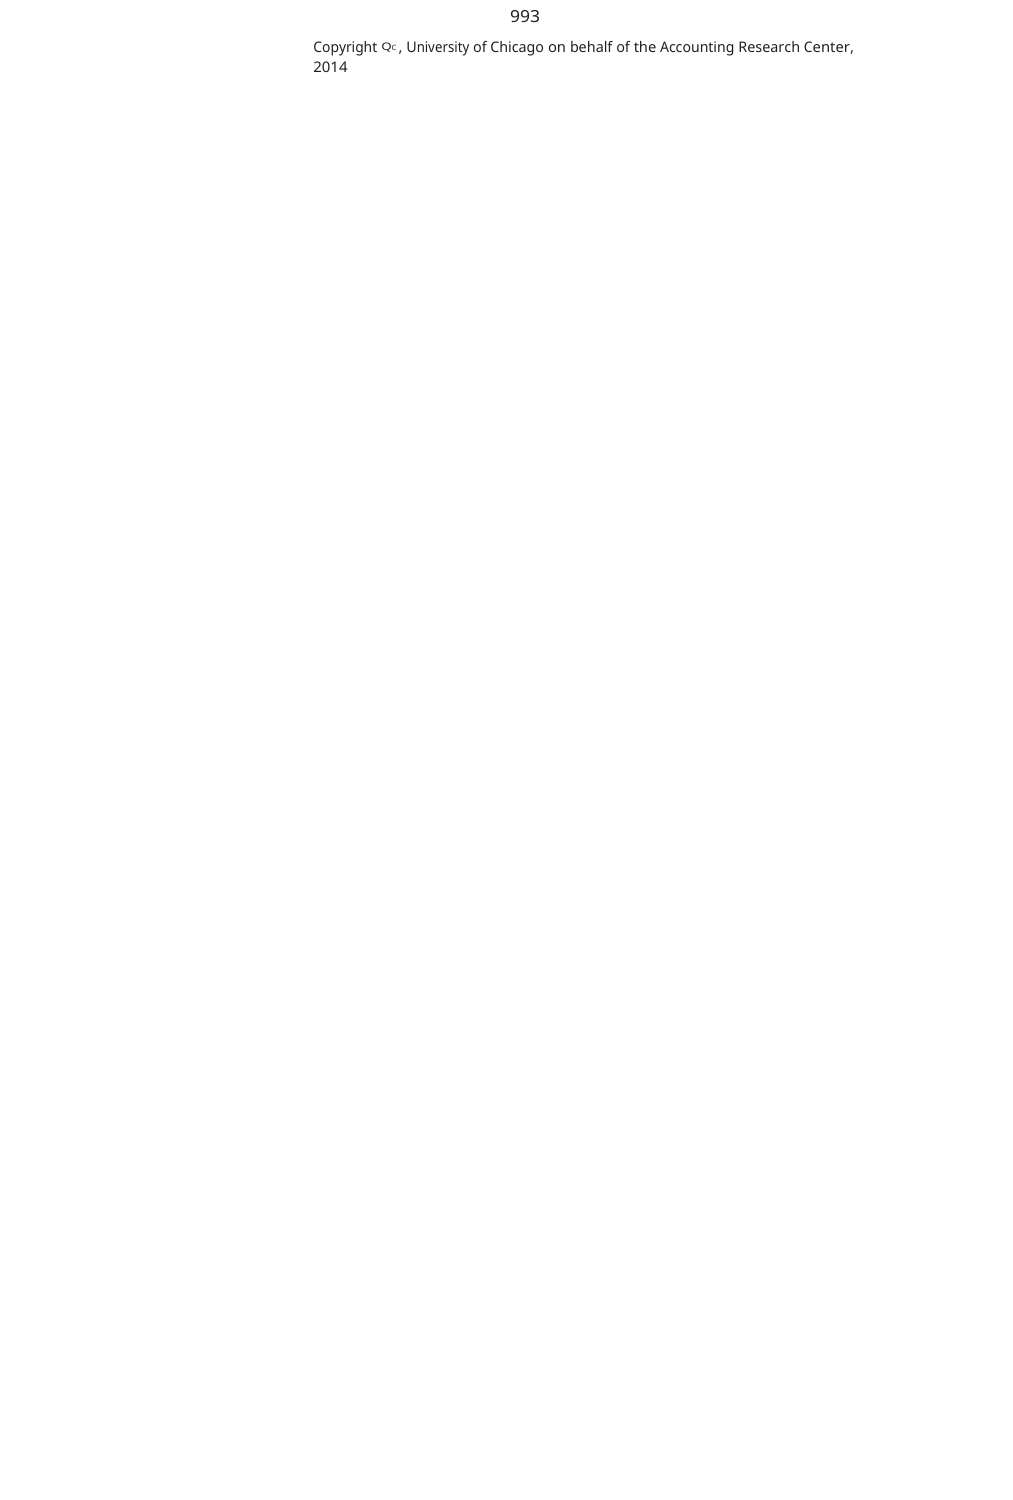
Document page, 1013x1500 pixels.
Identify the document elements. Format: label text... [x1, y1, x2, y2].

text Copyright QC , University of Chicago on behalf of the Accounting Research Center, 2014 [313, 37, 877, 77]
text 993 [185, 4, 865, 27]
